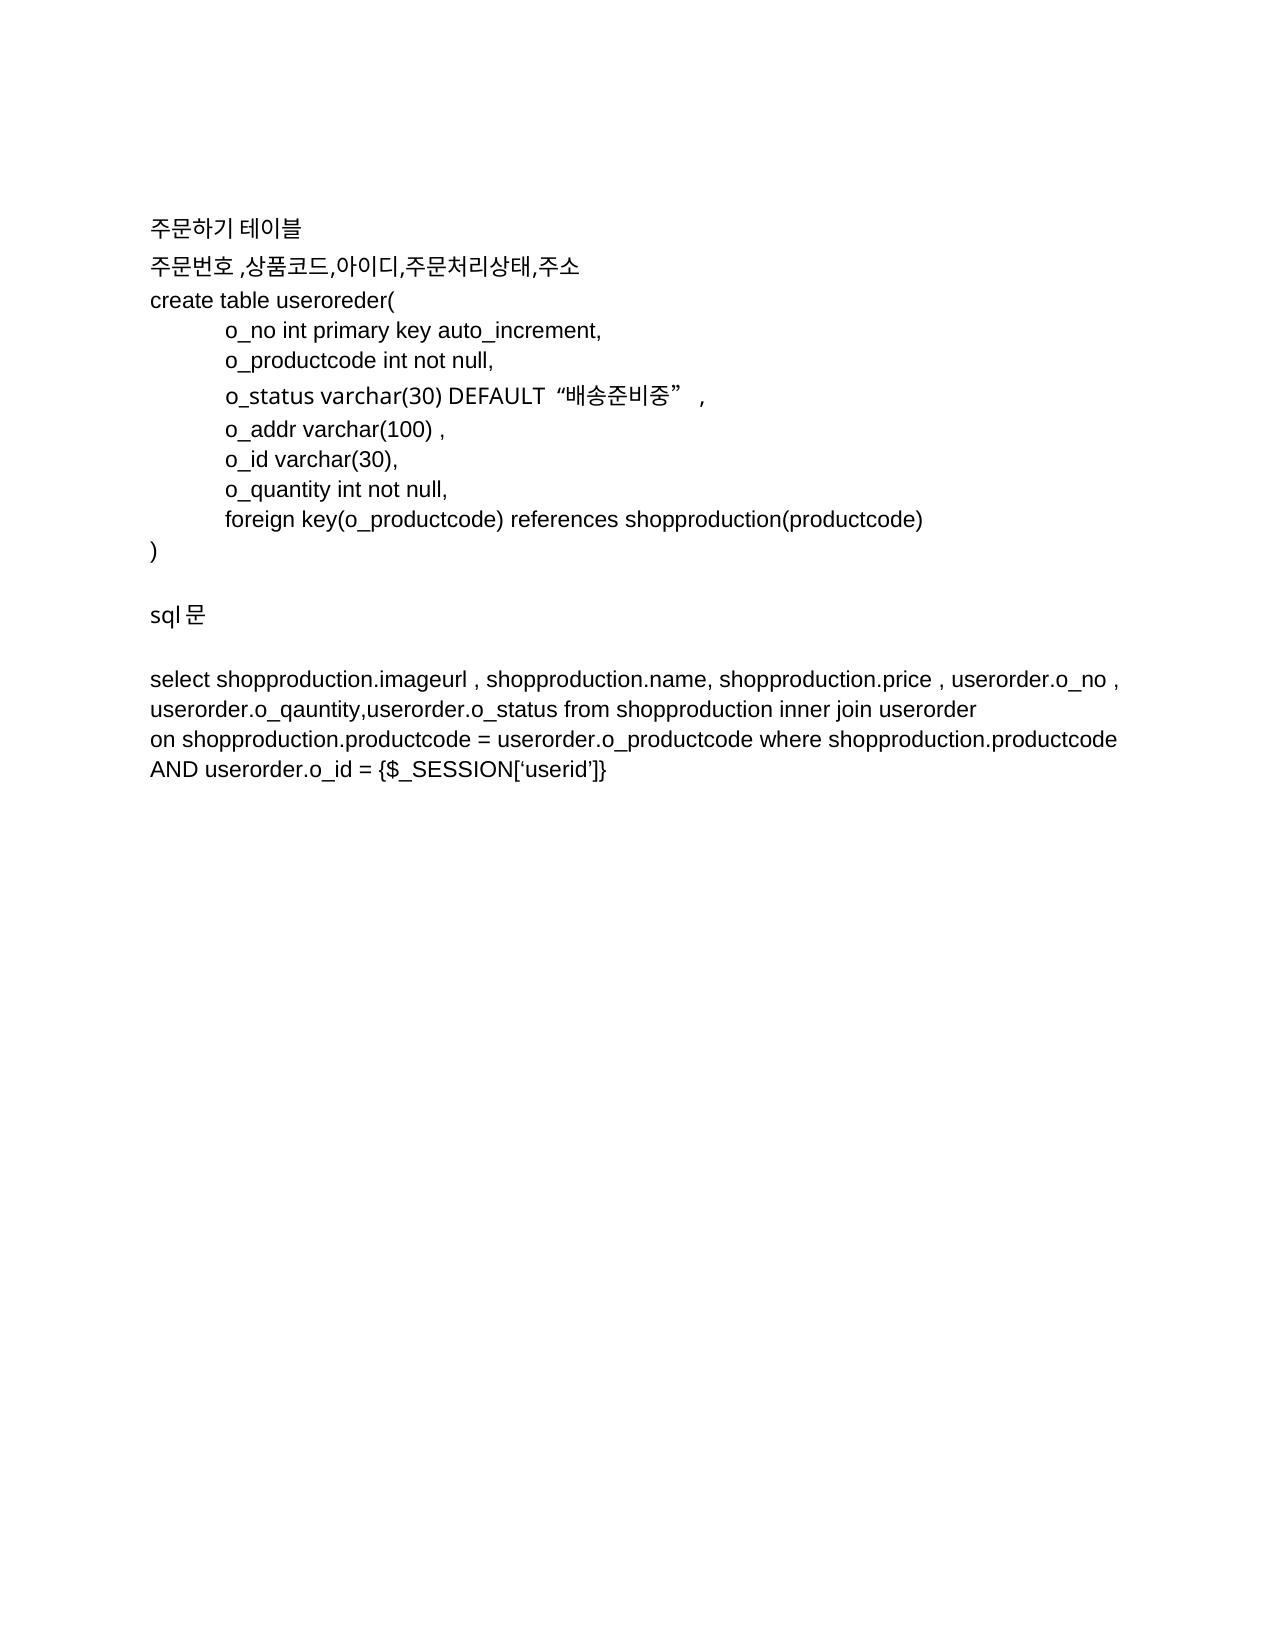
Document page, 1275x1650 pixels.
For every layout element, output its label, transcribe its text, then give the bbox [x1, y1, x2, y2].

text o_productcode int not null, [150, 347, 1125, 374]
text create table useroreder( [150, 287, 1125, 313]
text o_id varchar(30), [150, 446, 1125, 472]
text on shopproduction.productcode = userorder.o_productcode where shopproduction.productcode AND userorder.o_id = {$_SESSION[‘userid’]} [150, 726, 1125, 783]
text select shopproduction.imageurl , shopproduction.name, shopproduction.price , userorder.o_no , userorder.o_qauntity,userorder.o_status from shopproduction inner join userorder [150, 666, 1125, 722]
text o_status varchar(30) DEFAULT “배송준비중” , [150, 377, 1125, 411]
text 주문하기 테이블 [150, 210, 1125, 244]
text 주문번호 ,상품코드,아이디,주문처리상태,주소 [150, 248, 1125, 282]
text o_quantity int not null, [150, 476, 1125, 503]
text foreign key(o_productcode) references shopproduction(productcode) [150, 506, 1125, 533]
text o_no int primary key auto_increment, [150, 317, 1125, 343]
text ) [150, 537, 1125, 563]
text sql문 [150, 597, 1125, 630]
text o_addr varchar(100) , [150, 416, 1125, 442]
